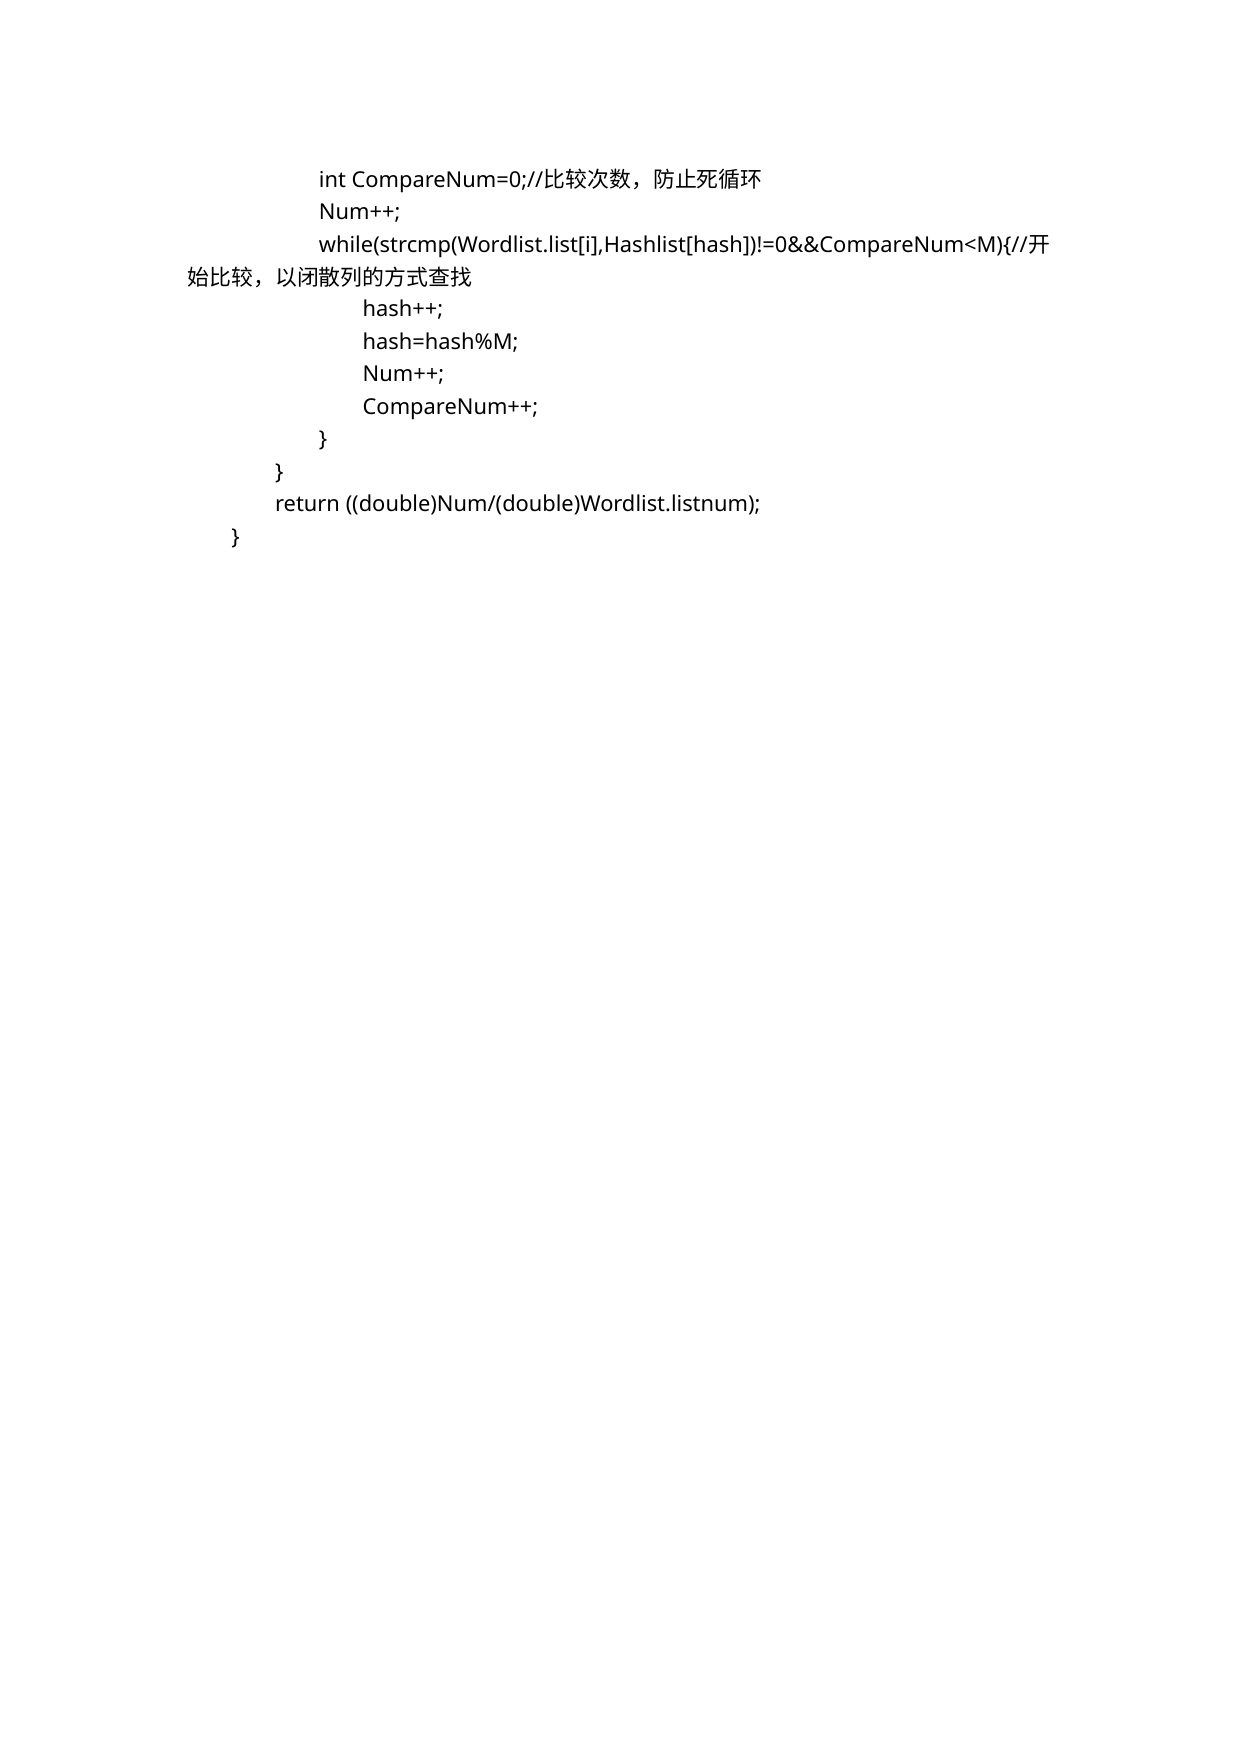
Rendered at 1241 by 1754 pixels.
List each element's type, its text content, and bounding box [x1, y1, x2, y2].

text return ((double)Num/(double)Wordlist.listnum); [187, 487, 1053, 519]
text hash=hash%M; [187, 324, 1053, 357]
text int CompareNum=0;//比较次数，防止死循环 [187, 162, 1053, 194]
text Num++; [187, 194, 1053, 227]
text while(strcmp(Wordlist.list[i],Hashlist[hash])!=0&&CompareNum<M){//开始比较，以闭散列的方式查找 [187, 227, 1053, 292]
text } [187, 454, 1053, 487]
text } [187, 422, 1053, 454]
text Num++; [187, 357, 1053, 389]
text CompareNum++; [187, 389, 1053, 422]
text hash++; [187, 292, 1053, 324]
text } [187, 519, 1053, 552]
